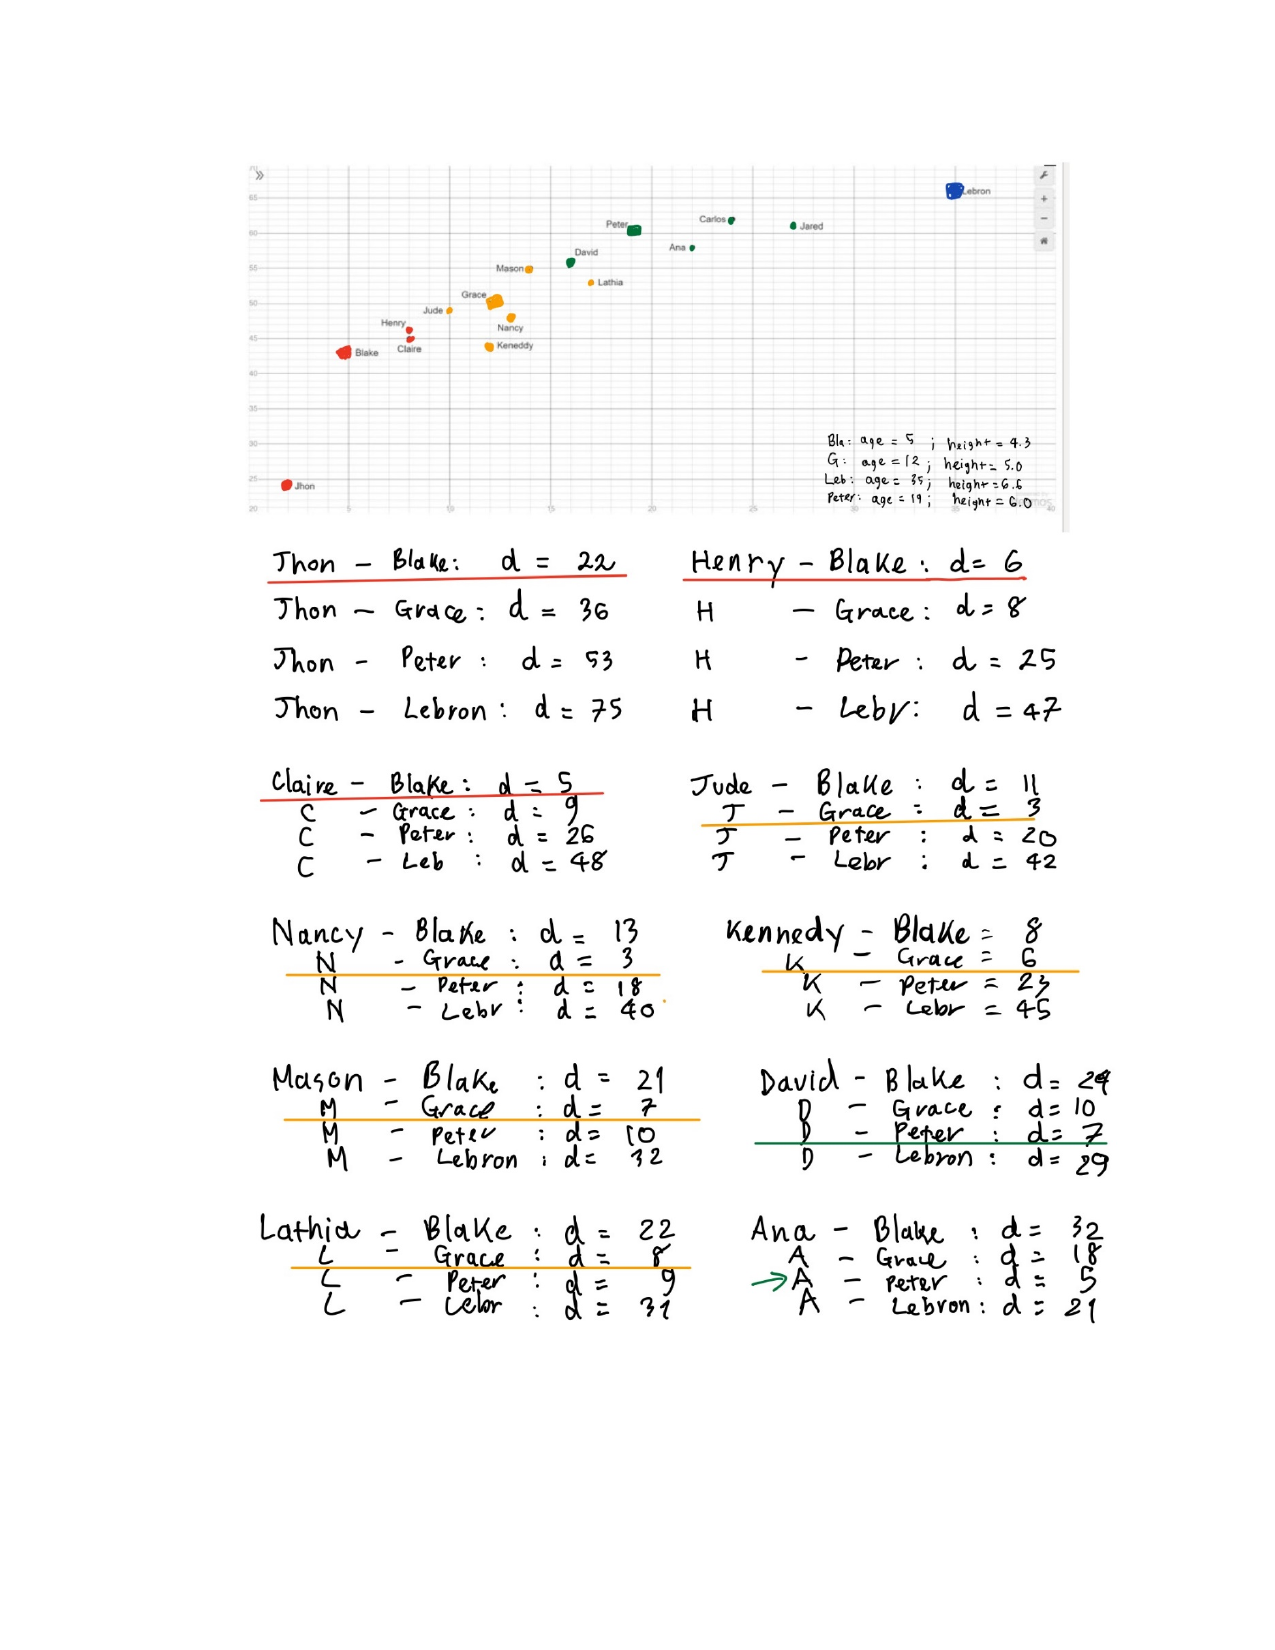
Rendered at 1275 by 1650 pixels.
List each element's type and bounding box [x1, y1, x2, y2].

picture [225, 150, 1145, 1348]
